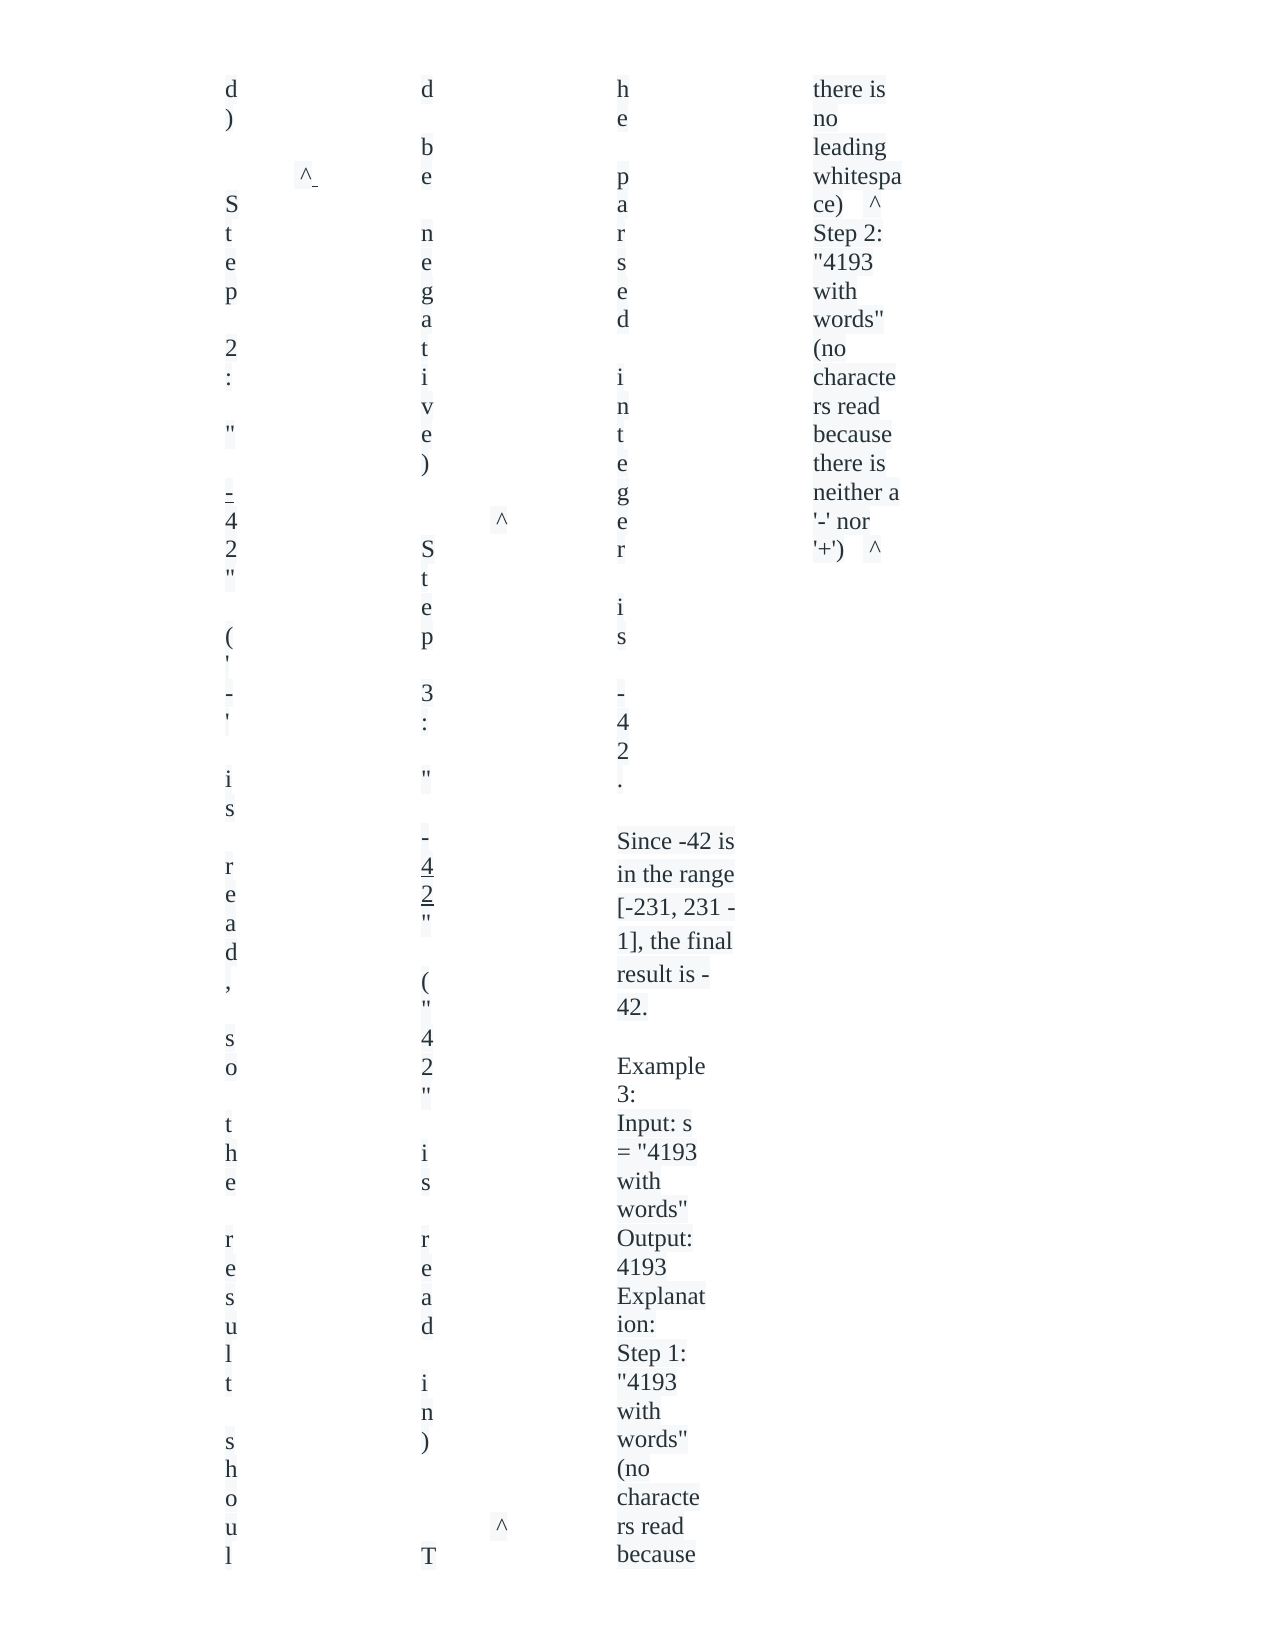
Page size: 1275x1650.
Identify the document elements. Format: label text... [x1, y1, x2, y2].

text Since -42 is in the range [-231, 231 - 1], the final result is -42. [617, 822, 738, 1022]
text Example 3: Input: s = "4193 with words" Output: 4193 Explanation: Step 1: "4193 with words" (no characters read because there is no leading whitespace) ^ Step 2: "4193 with words" (no characters read because there is neither a '-' nor '+') ^ [813, 75, 904, 564]
text Example 3: Input: s = "4193 with words" Output: 4193 Explanation: Step 1: "4193 with words" (no characters read because there is no leading whitespace) ^ Step 2: "4193 with words" (no characters read because there is neither a '-' nor '+') ^ [617, 1051, 708, 1569]
